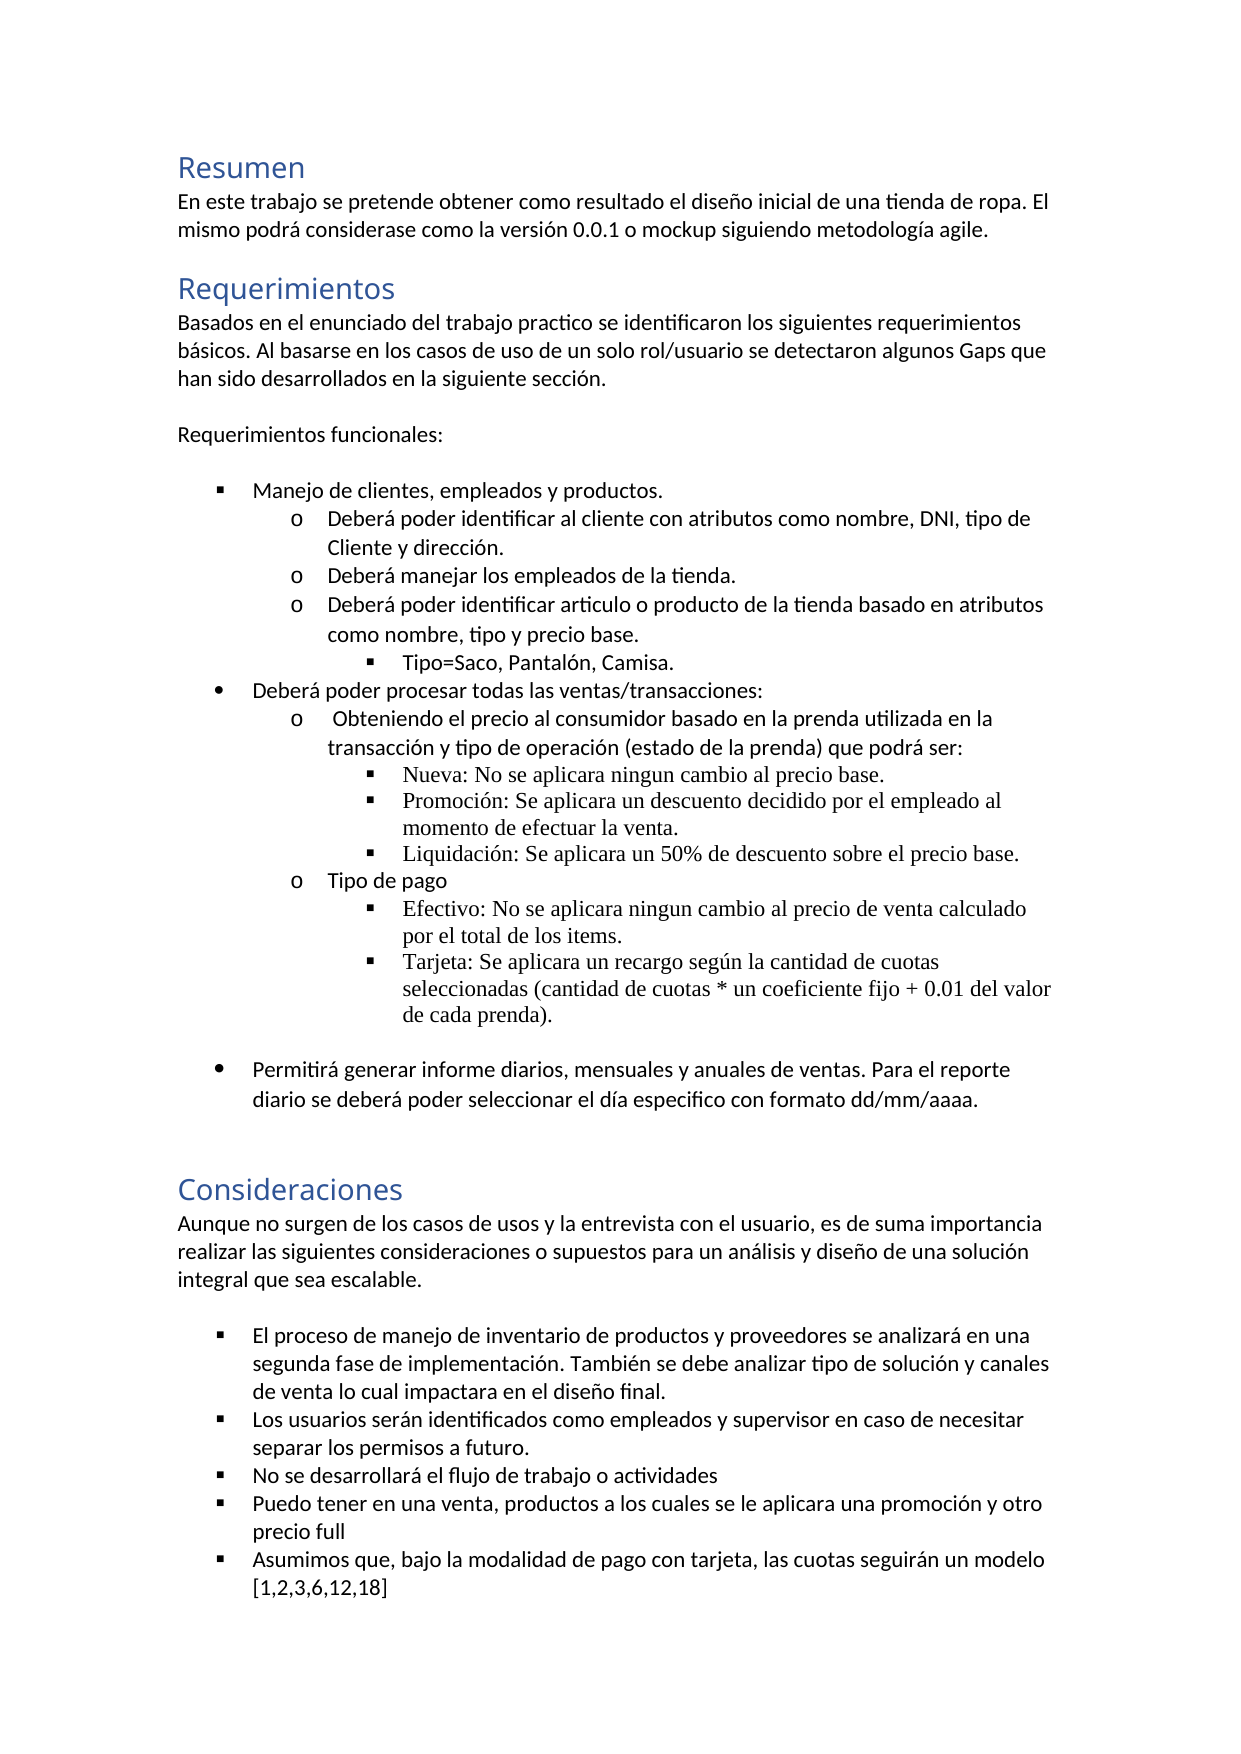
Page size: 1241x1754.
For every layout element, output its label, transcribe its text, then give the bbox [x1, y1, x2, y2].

list Efectivo: No se aplicara ningun cambio al precio de venta calculado por el total de los items. [365, 896, 1063, 948]
list Deberá poder procesar todas las ventas/transacciones: [215, 676, 1063, 704]
list Asumimos que, bajo la modalidad de pago con tarjeta, las cuotas seguirán un modelo [1,2,3,6,12,18] [215, 1545, 1063, 1601]
list Nueva: No se aplicara ningun cambio al precio base. [365, 761, 1063, 787]
subtitle Resumen [177, 148, 1063, 187]
list Tipo de pago [290, 866, 1063, 896]
list Manejo de clientes, empleados y productos. [215, 476, 1063, 504]
text En este trabajo se pretende obtener como resultado el diseño inicial de una tienda de ropa. El mismo podrá considerase como la versión 0.0.1 o mockup siguiendo metodología agile. [177, 187, 1063, 243]
list Los usuarios serán identificados como empleados y supervisor en caso de necesitar separar los permisos a futuro. [215, 1405, 1063, 1461]
subtitle Consideraciones [177, 1169, 1063, 1209]
list Deberá manejar los empleados de la tienda. [290, 561, 1063, 591]
list Deberá poder identificar al cliente con atributos como nombre, DNI, tipo de Cliente y dirección. [290, 504, 1063, 561]
list Deberá poder identificar articulo o producto de la tienda basado en atributos como nombre, tipo y precio base. [290, 591, 1063, 648]
text Requerimientos funcionales: [177, 420, 1063, 448]
subtitle Requerimientos [177, 268, 1063, 308]
list Tipo=Saco, Pantalón, Camisa. [365, 648, 1063, 676]
list Obteniendo el precio al consumidor basado en la prenda utilizada en la transacción y tipo de operación (estado de la prenda) que podrá ser: [290, 704, 1063, 761]
text Basados en el enunciado del trabajo practico se identificaron los siguientes requerimientos básicos. Al basarse en los casos de uso de un solo rol/usuario se detectaron algunos Gaps que han sido desarrollados en la siguiente sección. [177, 308, 1063, 392]
text Aunque no surgen de los casos de usos y la entrevista con el usuario, es de suma importancia realizar las siguientes consideraciones o supuestos para un análisis y diseño de una solución integral que sea escalable. [177, 1209, 1063, 1293]
list El proceso de manejo de inventario de productos y proveedores se analizará en una segunda fase de implementación. También se debe analizar tipo de solución y canales de venta lo cual impactara en el diseño final. [215, 1321, 1063, 1405]
list Puedo tener en una venta, productos a los cuales se le aplicara una promoción y otro precio full [215, 1489, 1063, 1545]
list Liquidación: Se aplicara un 50% de descuento sobre el precio base. [365, 840, 1063, 866]
list Permitirá generar informe diarios, mensuales y anuales de ventas. Para el reporte diario se deberá poder seleccionar el día especifico con formato dd/mm/aaaa. [215, 1055, 1063, 1114]
list No se desarrollará el flujo de trabajo o actividades [215, 1461, 1063, 1489]
list Tarjeta: Se aplicara un recargo según la cantidad de cuotas seleccionadas (cantidad de cuotas * un coeficiente fijo + 0.01 del valor de cada prenda). [365, 948, 1063, 1027]
list Promoción: Se aplicara un descuento decidido por el empleado al momento de efectuar la venta. [365, 787, 1063, 840]
